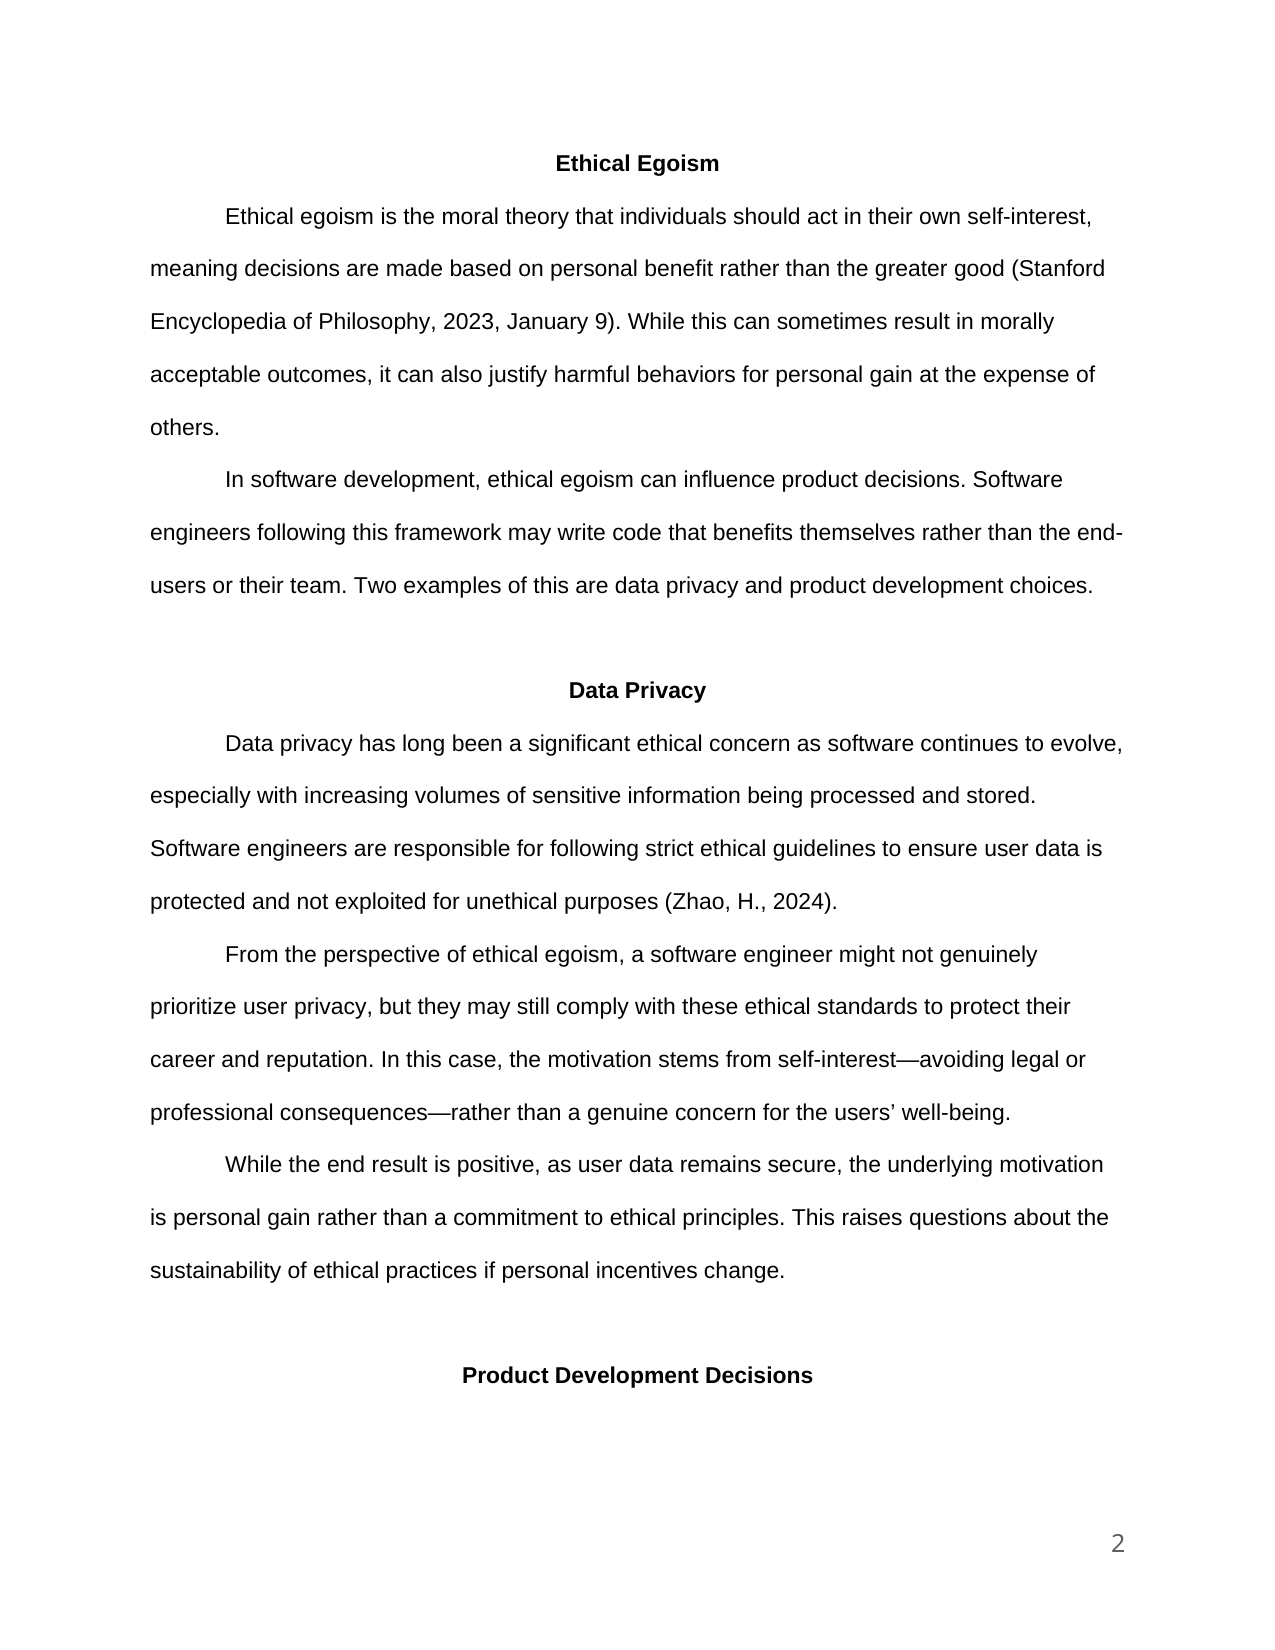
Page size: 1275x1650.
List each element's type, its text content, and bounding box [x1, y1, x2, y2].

text While the end result is positive, as user data remains secure, the underlying motivation is personal gain rather than a commitment to ethical principles. This raises questions about the sustainability of ethical practices if personal incentives change. [150, 1151, 1125, 1283]
text Ethical Egoism [150, 150, 1125, 176]
text Ethical egoism is the moral theory that individuals should act in their own self-interest, meaning decisions are made based on personal benefit rather than the greater good (Stanford Encyclopedia of Philosophy, 2023, January 9). While this can sometimes result in morally acceptable outcomes, it can also justify harmful behaviors for personal gain at the expense of others. [150, 203, 1125, 440]
text Data Privacy [150, 677, 1125, 703]
text From the perspective of ethical egoism, a software engineer might not genuinely prioritize user privacy, but they may still comply with these ethical standards to protect their career and reputation. In this case, the motivation stems from self-interest—avoiding legal or professional consequences—rather than a genuine concern for the users’ well-being. [150, 941, 1125, 1125]
text Product Development Decisions [150, 1362, 1125, 1389]
text In software development, ethical egoism can influence product decisions. Software engineers following this framework may write code that benefits themselves rather than the end-users or their team. Two examples of this are data privacy and product development choices. [150, 466, 1125, 598]
text Data privacy has long been a significant ethical concern as software continues to evolve, especially with increasing volumes of sensitive information being processed and stored. Software engineers are responsible for following strict ethical guidelines to ensure user data is protected and not exploited for unethical purposes (Zhao, H., 2024). [150, 730, 1125, 914]
